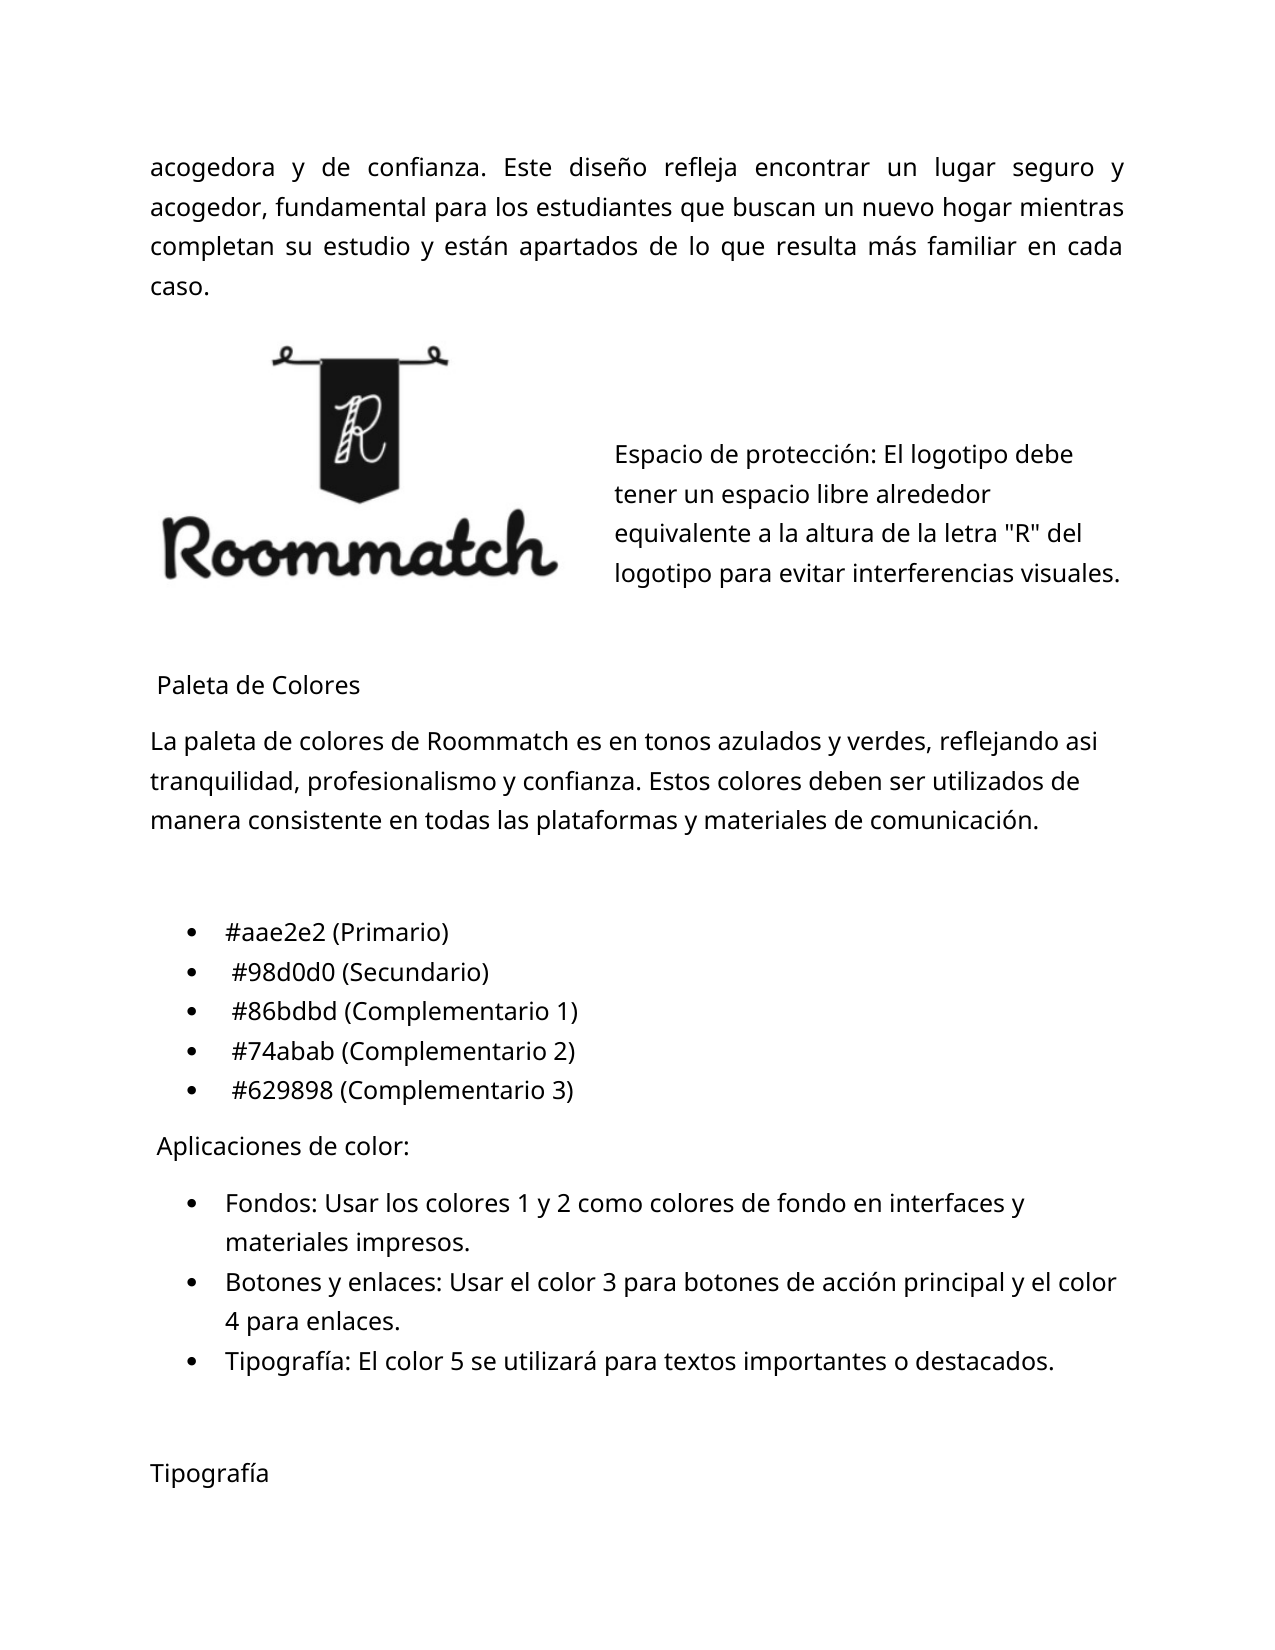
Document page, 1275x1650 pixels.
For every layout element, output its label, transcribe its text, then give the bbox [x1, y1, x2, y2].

text Espacio de protección: El logotipo debe tener un espacio libre alrededor equivalente a la altura de la letra "R" del logotipo para evitar interferencias visuales. [596, 437, 1125, 589]
list Botones y enlaces: Usar el color 3 para botones de acción principal y el color 4 para enlaces. [187, 1264, 1125, 1338]
text La paleta de colores de Roommatch es en tonos azulados y verdes, reflejando asi tranquilidad, profesionalismo y confianza. Estos colores deben ser utilizados de manera consistente en todas las plataformas y materiales de comunicación. [150, 724, 1125, 837]
text Tipografía [150, 1455, 1125, 1489]
list #aae2e2 (Primario) [187, 915, 1125, 949]
list Fondos: Usar los colores 1 y 2 como colores de fondo en interfaces y materiales impresos. [187, 1185, 1125, 1259]
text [150, 150, 1125, 302]
list #74abab (Complementario 2) [187, 1033, 1125, 1067]
list #86bdbd (Complementario 1) [187, 994, 1125, 1028]
text Paleta de Colores [150, 668, 1125, 702]
text Aplicaciones de color: [150, 1129, 1125, 1163]
list Tipografía: El color 5 se utilizará para textos importantes o destacados. [187, 1343, 1125, 1377]
list #629898 (Complementario 3) [187, 1073, 1125, 1107]
list #98d0d0 (Secundario) [187, 954, 1125, 988]
